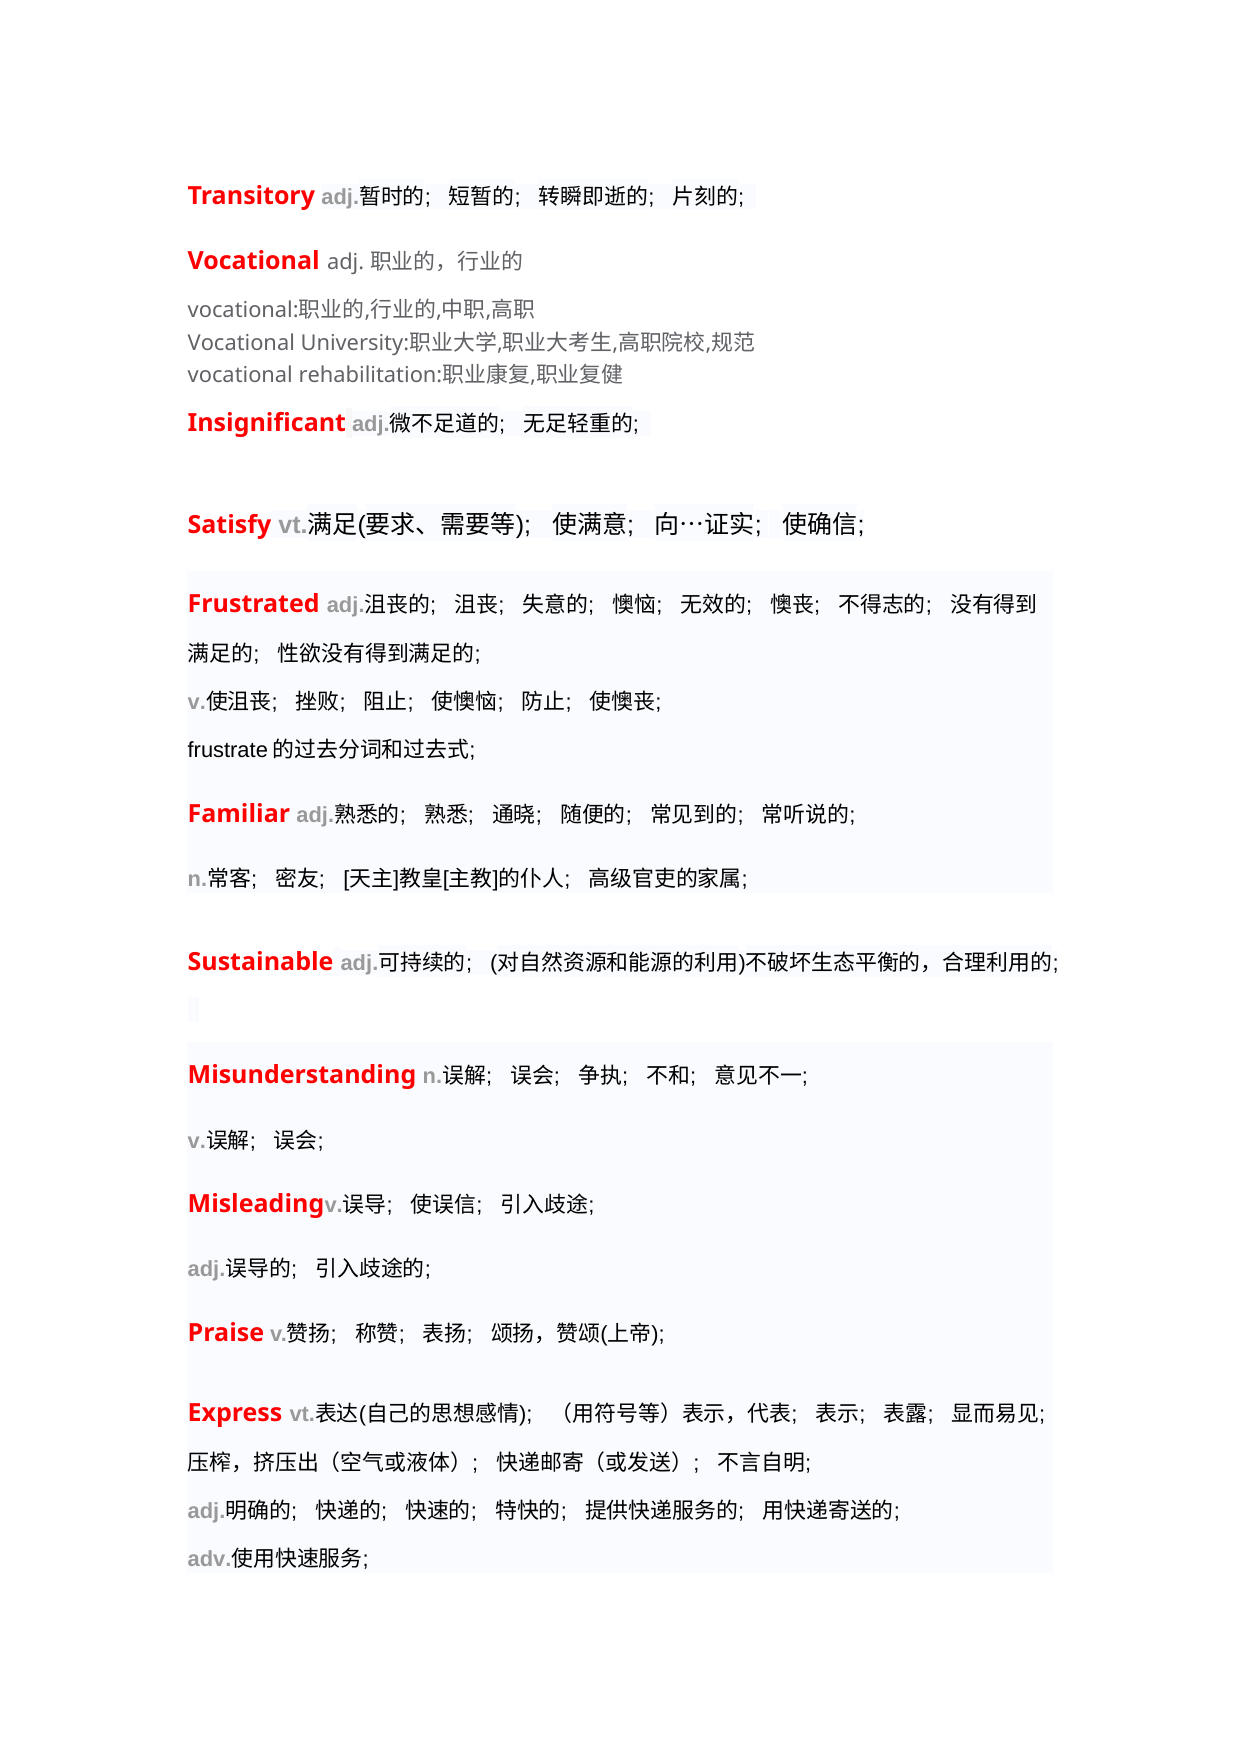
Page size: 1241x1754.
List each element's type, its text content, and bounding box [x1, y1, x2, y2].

text vocational rehabilitation:职业康复,职业复健 [187, 357, 1053, 389]
text Vocational adj. 职业的，行业的 [187, 227, 1053, 292]
text Misleadingv.误导; 使误信; 引入歧途; [187, 1170, 1053, 1235]
text v.误解; 误会; [187, 1122, 1053, 1155]
text adv.使用快速服务; [187, 1541, 1053, 1573]
text frustrate的过去分词和过去式; [187, 732, 1053, 764]
text Familiar adj.熟悉的; 熟悉; 通晓; 随便的; 常见到的; 常听说的; [187, 780, 1053, 845]
text vocational:职业的,行业的,中职,高职 [187, 292, 1053, 324]
text adj.明确的; 快递的; 快速的; 特快的; 提供快递服务的; 用快递寄送的; [187, 1493, 1053, 1525]
text Praise v.赞扬; 称赞; 表扬; 颂扬，赞颂(上帝); [187, 1299, 1053, 1364]
text Satisfy vt.满足(要求、需要等); 使满意; 向…证实; 使确信; [187, 490, 1053, 555]
text v.使沮丧; 挫败; 阻止; 使懊恼; 防止; 使懊丧; [187, 684, 1053, 716]
text Vocational University:职业大学,职业大考生,高职院校,规范 [187, 324, 1053, 357]
text Transitory adj.暂时的; 短暂的; 转瞬即逝的; 片刻的; [187, 162, 1053, 227]
text Misunderstanding n.误解; 误会; 争执; 不和; 意见不一; [187, 1042, 1053, 1107]
text Sustainable adj.可持续的; (对自然资源和能源的利用)不破坏生态平衡的，合理利用的; [187, 928, 1053, 1026]
text adj.误导的; 引入歧途的; [187, 1251, 1053, 1283]
text Express vt.表达(自己的思想感情); （用符号等）表示，代表; 表示; 表露; 显而易见; 压榨，挤压出（空气或液体）; 快递邮寄（或发送）; 不言自明; [187, 1380, 1053, 1477]
text n.常客; 密友; [天主]教皇[主教]的仆人; 高级官吏的家属; [187, 861, 1053, 893]
text Frustrated adj.沮丧的; 沮丧; 失意的; 懊恼; 无效的; 懊丧; 不得志的; 没有得到满足的; 性欲没有得到满足的; [187, 571, 1053, 668]
text Insignificant adj.微不足道的; 无足轻重的; [187, 389, 1053, 454]
